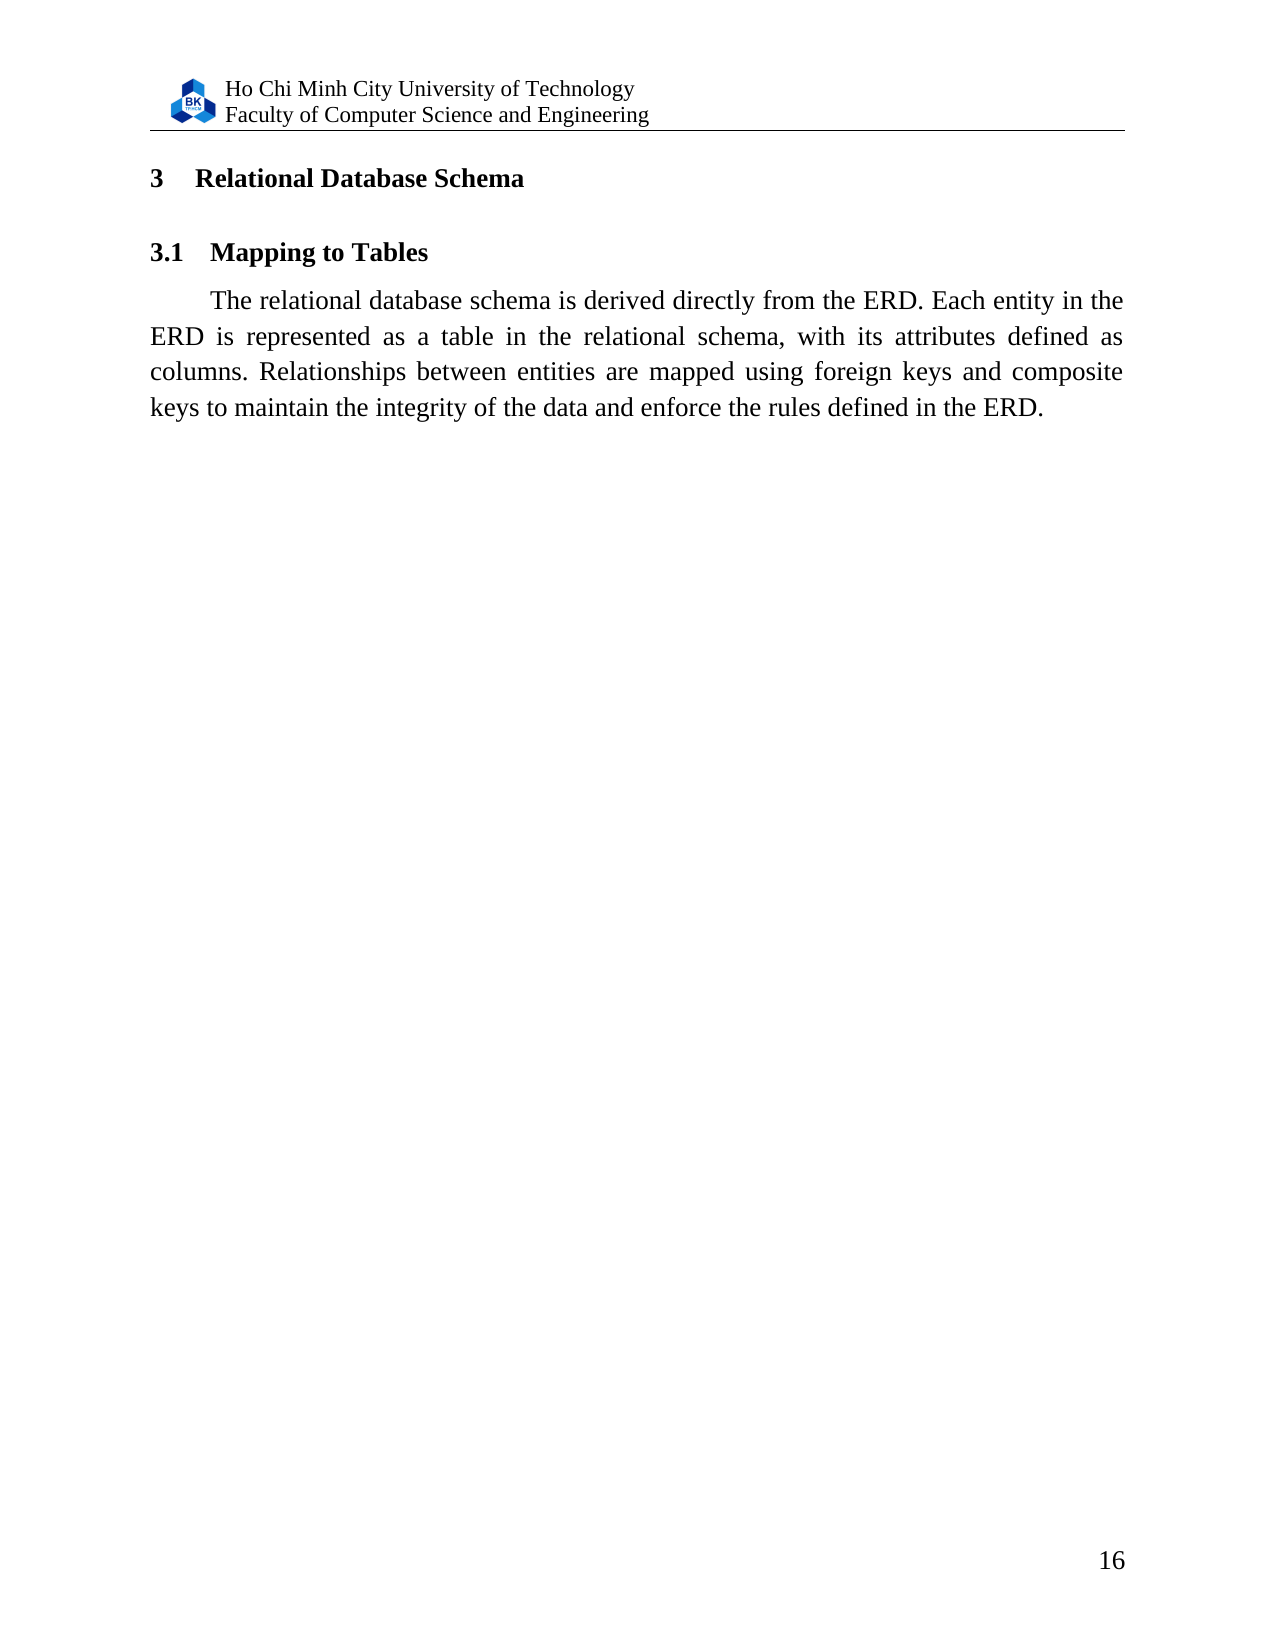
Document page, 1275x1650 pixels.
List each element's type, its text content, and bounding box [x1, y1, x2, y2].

subtitle Relational Database Schema [150, 162, 1125, 194]
picture [142, 71, 235, 137]
text The relational database schema is derived directly from the ERD. Each entity in the ERD is represented as a table in the relational schema, with its attributes defined as columns. Relationships between entities are mapped using foreign keys and composite keys to maintain the integrity of the data and enforce the rules defined in the ERD. [150, 284, 1125, 422]
subtitle Mapping to Tables [150, 236, 1125, 267]
